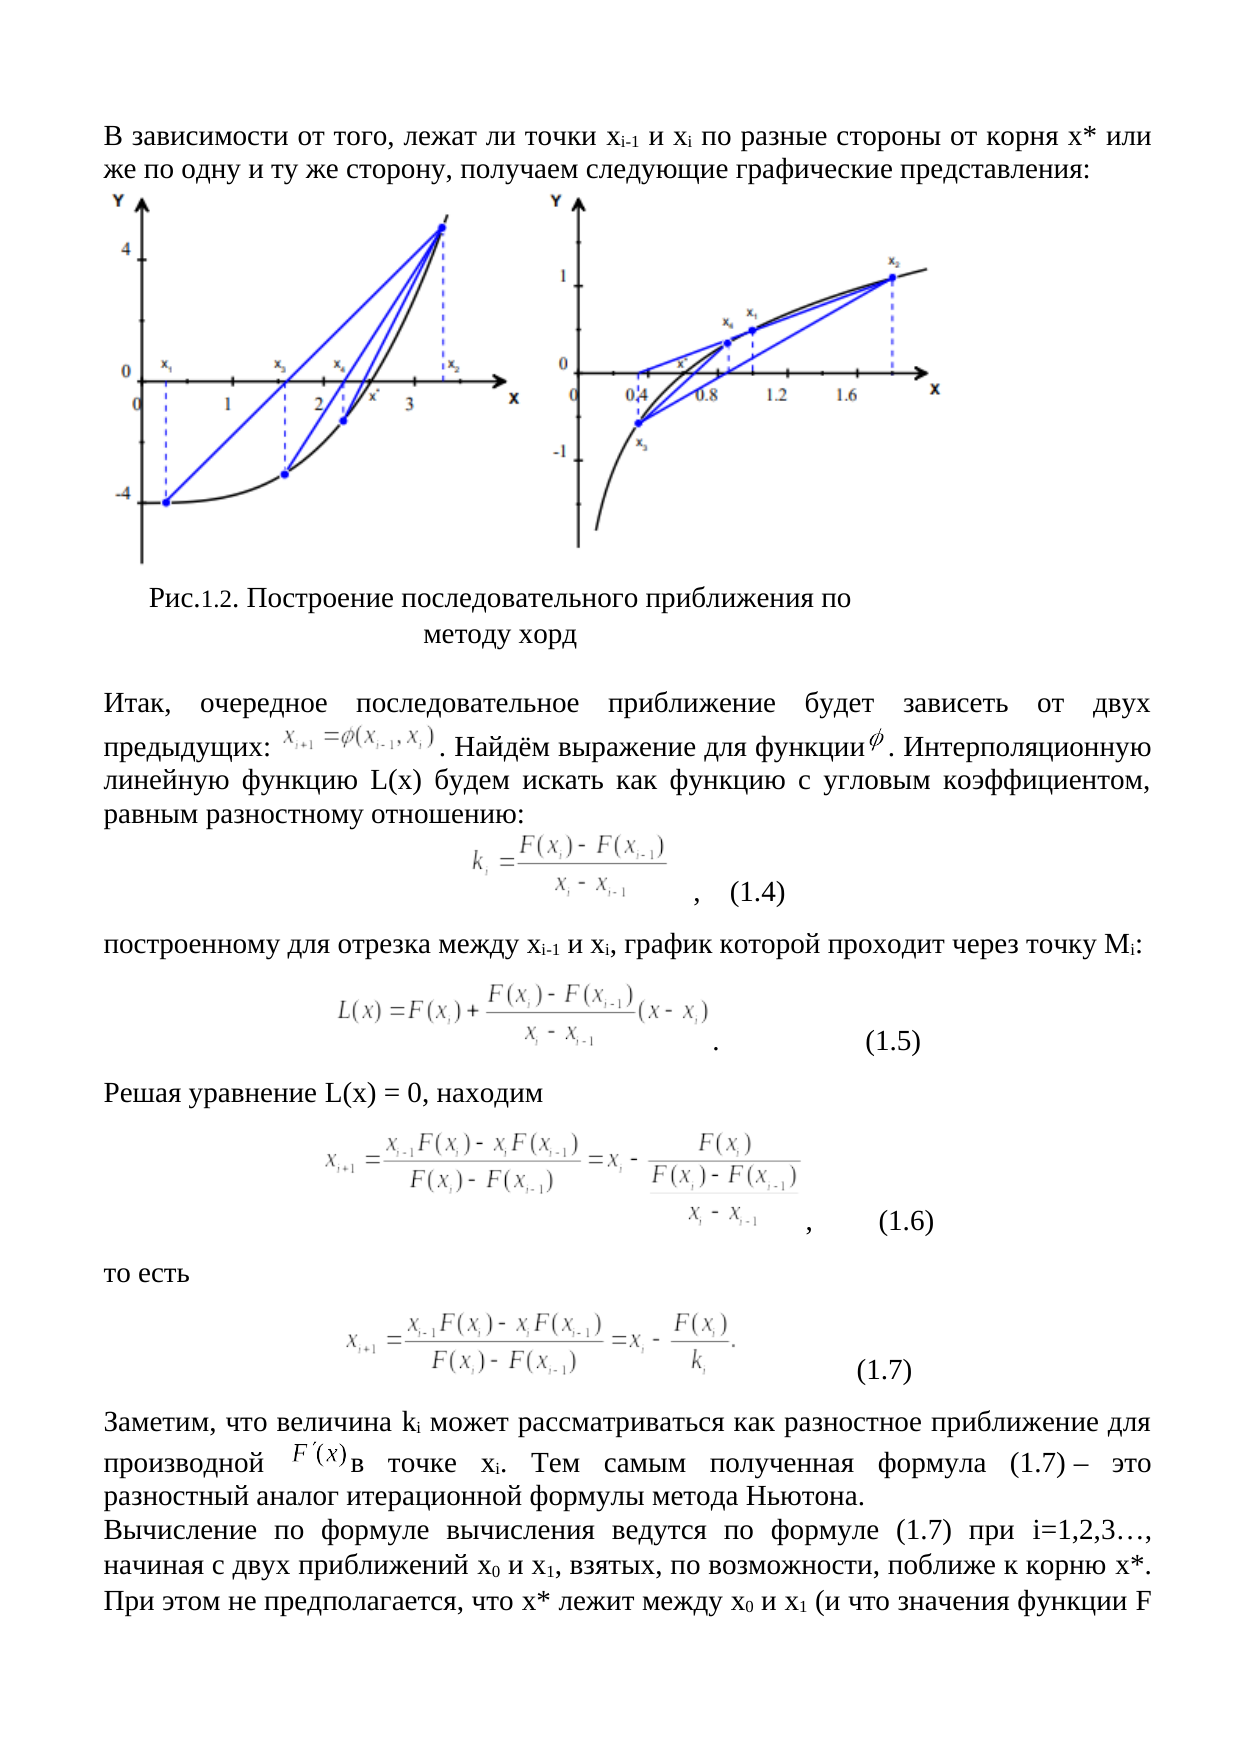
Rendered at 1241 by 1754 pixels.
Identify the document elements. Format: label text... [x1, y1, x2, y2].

text В зависимости от того, лежат ли точки xi-1 и xi по разные стороны от корня x* или же по одну и ту же сторону, получаем следующие графические представления: [103, 118, 1152, 185]
text построенному для отрезка между xi-1 и xi, график которой проходит через точку Mi: [103, 926, 1152, 959]
text , (1.4) [103, 829, 1152, 907]
text Заметим, что величина ki может рассматриваться как разностное приближение для производной в точке xi. Тем самым полученная формула (1.7) – это разностный аналог итерационной формулы метода Ньютона. [103, 1404, 1152, 1512]
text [103, 1512, 1152, 1616]
text Решая уравнение L(x) = 0, находим [103, 1075, 1152, 1108]
picture [103, 185, 946, 581]
text . (1.5) [103, 978, 1152, 1056]
text (1.7) [103, 1307, 1152, 1386]
text Итак, очередное последовательное приближение будет зависеть от двух предыдущих: . Найдём выражение для функции. Интерполяционную линейную функцию L(x) будем искать как функцию с угловым коэффициентом, равным разностному отношению: [103, 685, 1152, 829]
table_header Рис.1.2. Построение последовательного приближения по методу хорд [189, 581, 885, 651]
text то есть [103, 1255, 1152, 1289]
text , (1.6) [103, 1127, 1152, 1237]
